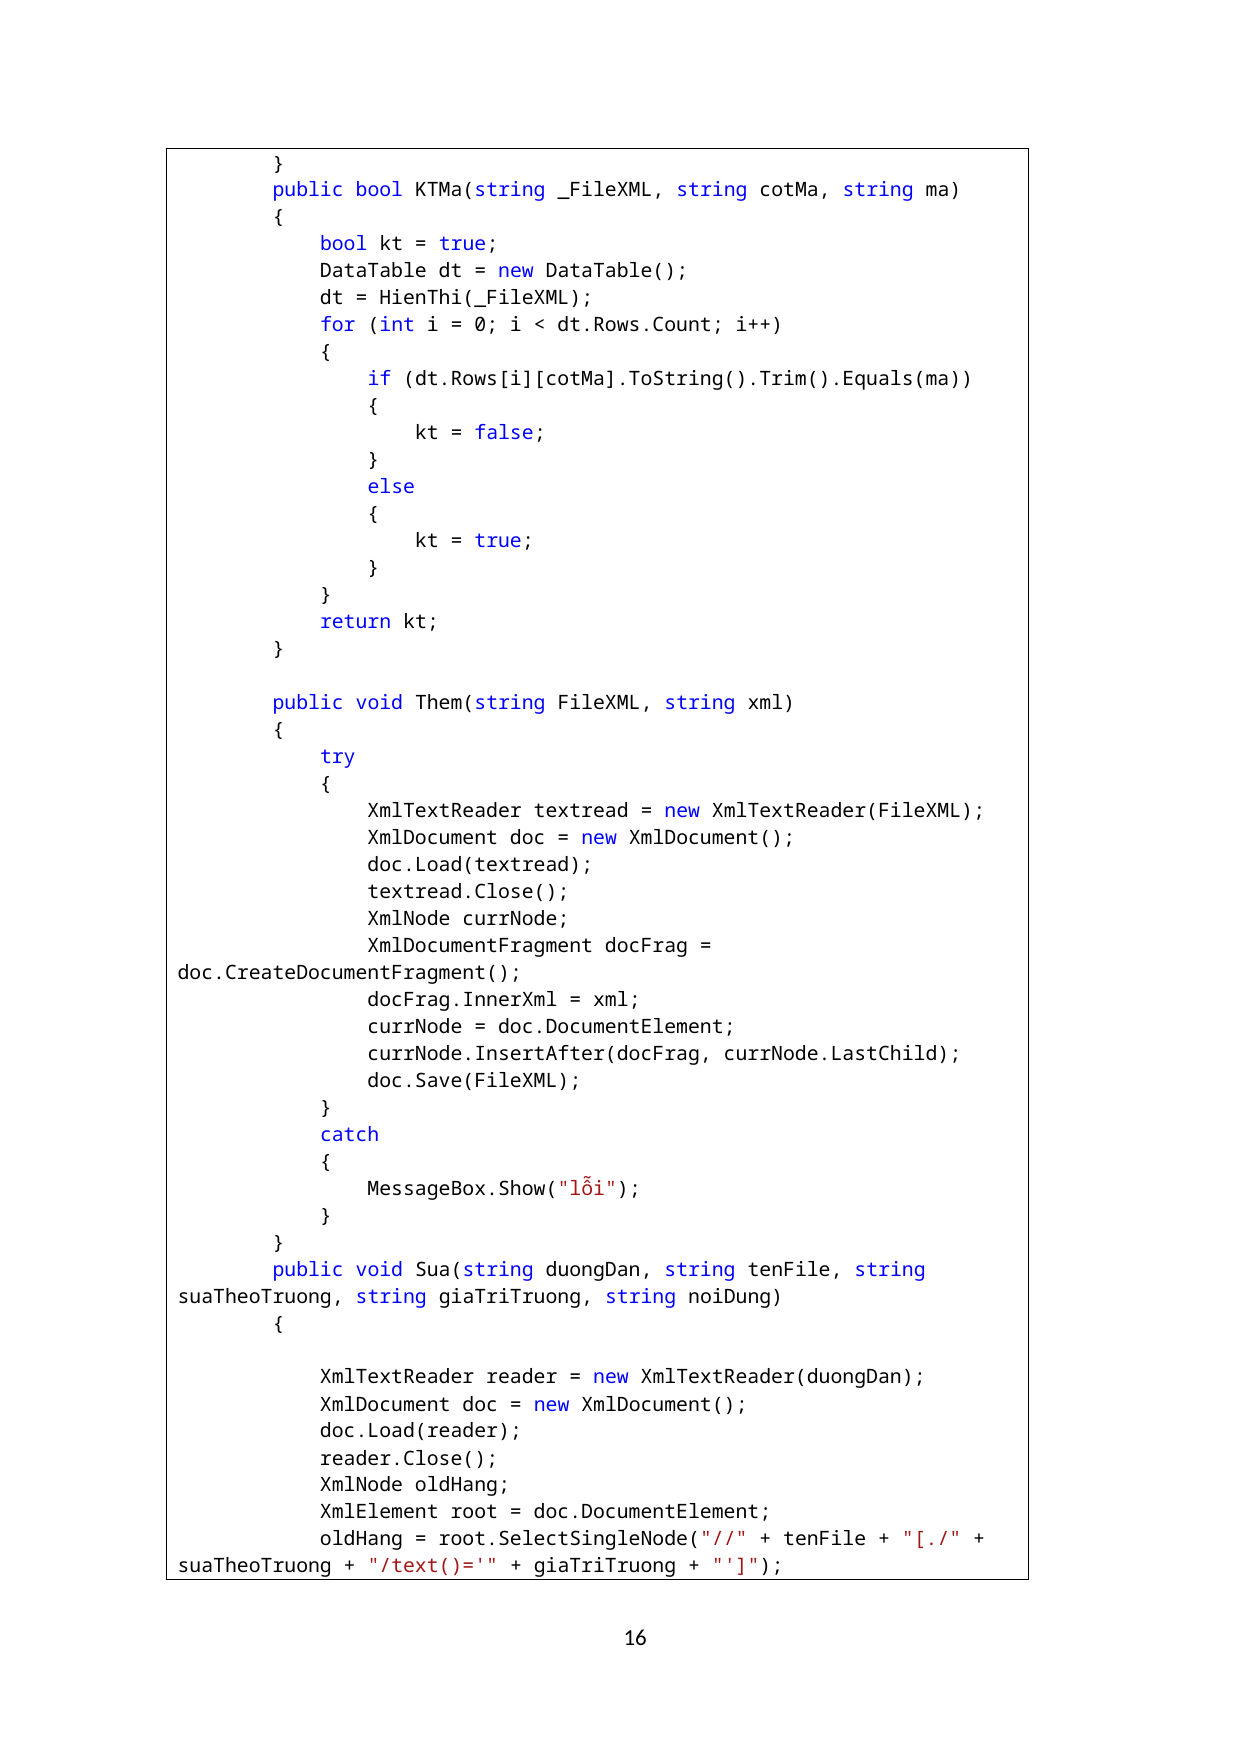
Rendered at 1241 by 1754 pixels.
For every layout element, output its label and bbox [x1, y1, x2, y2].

table_header [167, 149, 1028, 1579]
